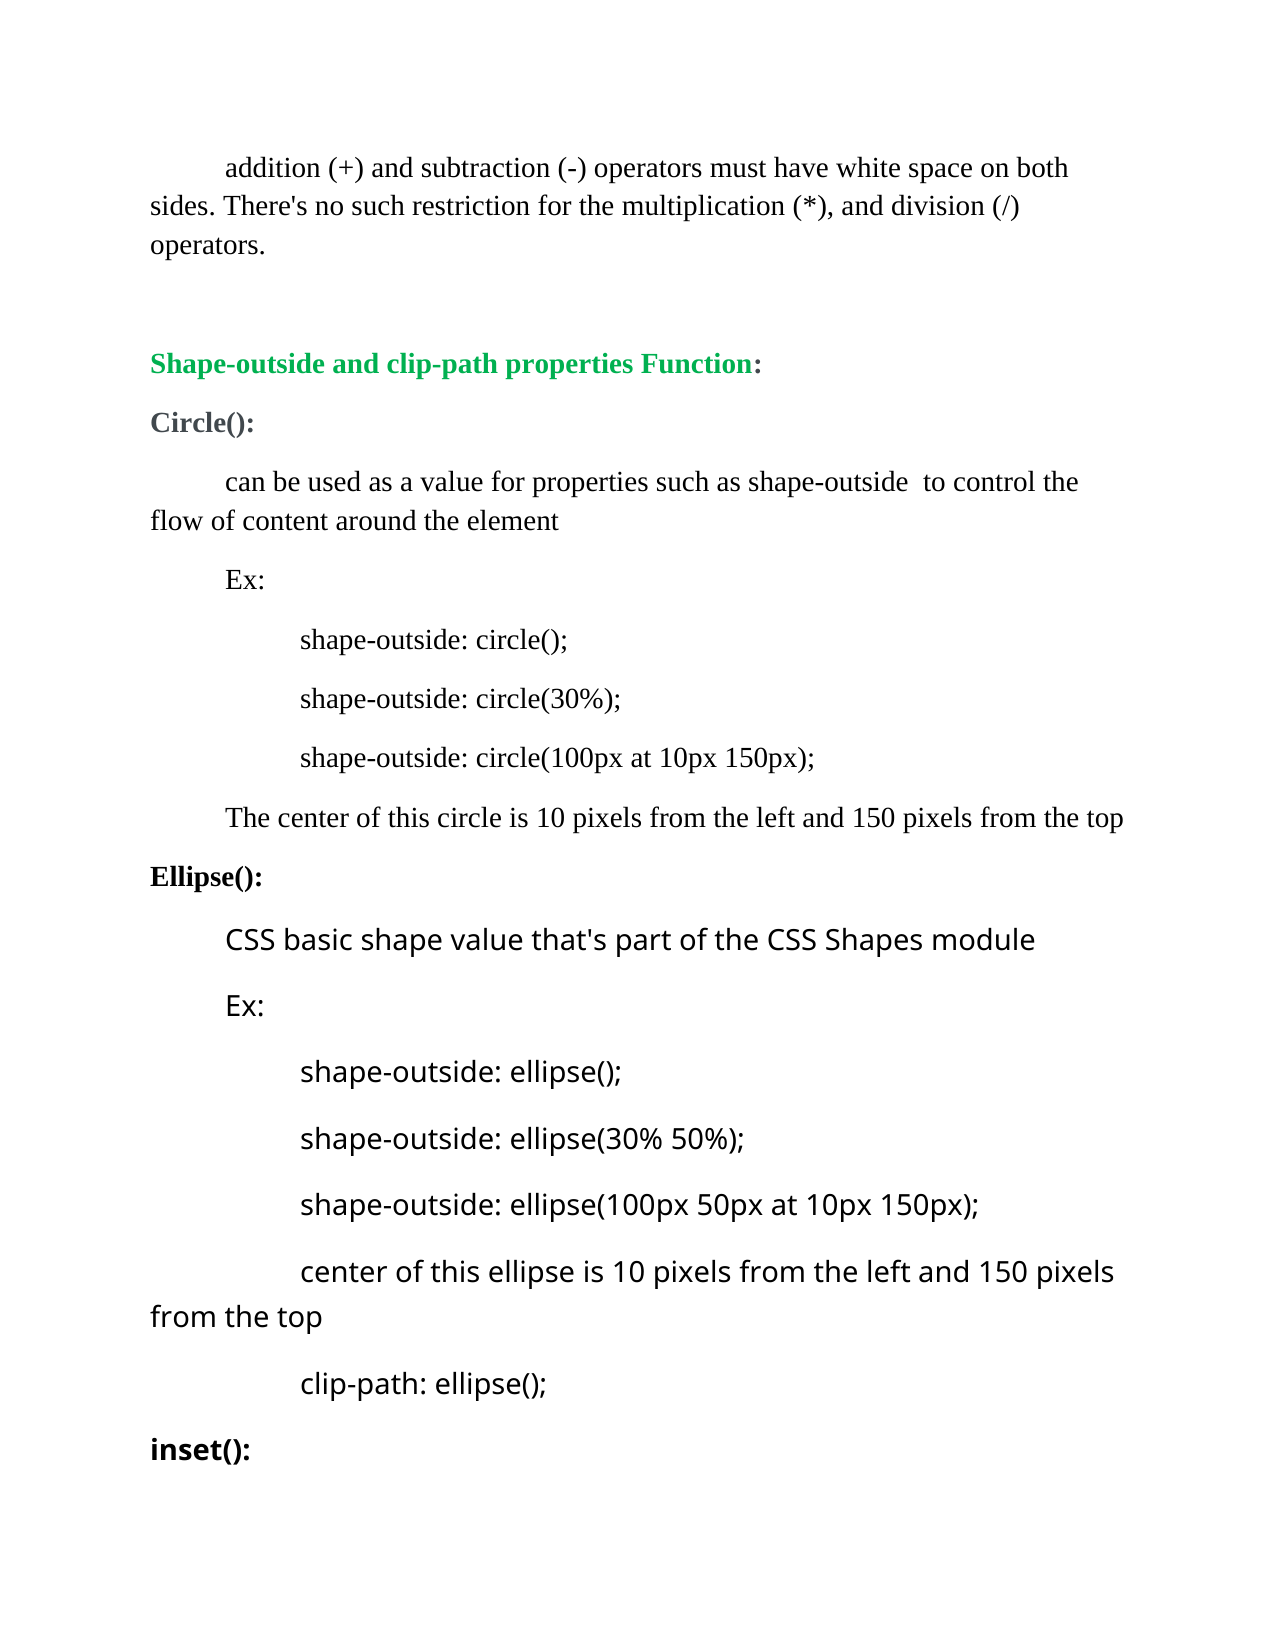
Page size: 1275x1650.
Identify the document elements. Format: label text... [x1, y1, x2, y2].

text shape-outside: ellipse(30% 50%); [150, 1118, 1125, 1158]
text shape-outside: ellipse(100px 50px at 10px 150px); [150, 1184, 1125, 1224]
text shape-outside: circle(30%); [225, 681, 1125, 715]
text can be used as a value for properties such as shape-outside to control the flow of content around the element [150, 464, 1125, 537]
text shape-outside: circle(100px at 10px 150px); [225, 741, 1125, 774]
text Ellipse(): [150, 859, 1125, 893]
text Shape-outside and clip-path properties Function: [150, 346, 1125, 379]
text The center of this circle is 10 pixels from the left and 150 pixels from the top [150, 800, 1125, 833]
text Ex: [150, 562, 1125, 596]
text shape-outside: ellipse(); [150, 1052, 1125, 1091]
text clip-path: ellipse(); [150, 1363, 1125, 1403]
text Ex: [150, 985, 1125, 1025]
text CSS basic shape value that's part of the CSS Shapes module [150, 919, 1125, 958]
text inset(): [150, 1429, 1125, 1469]
text addition (+) and subtraction (-) operators must have white space on both sides. There's no such restriction for the multiplication (*), and division (/) operators. [150, 150, 1125, 261]
text center of this ellipse is 10 pixels from the left and 150 pixels from the top [150, 1251, 1125, 1336]
text shape-outside: circle(); [225, 622, 1125, 655]
text Circle(): [150, 405, 1125, 439]
